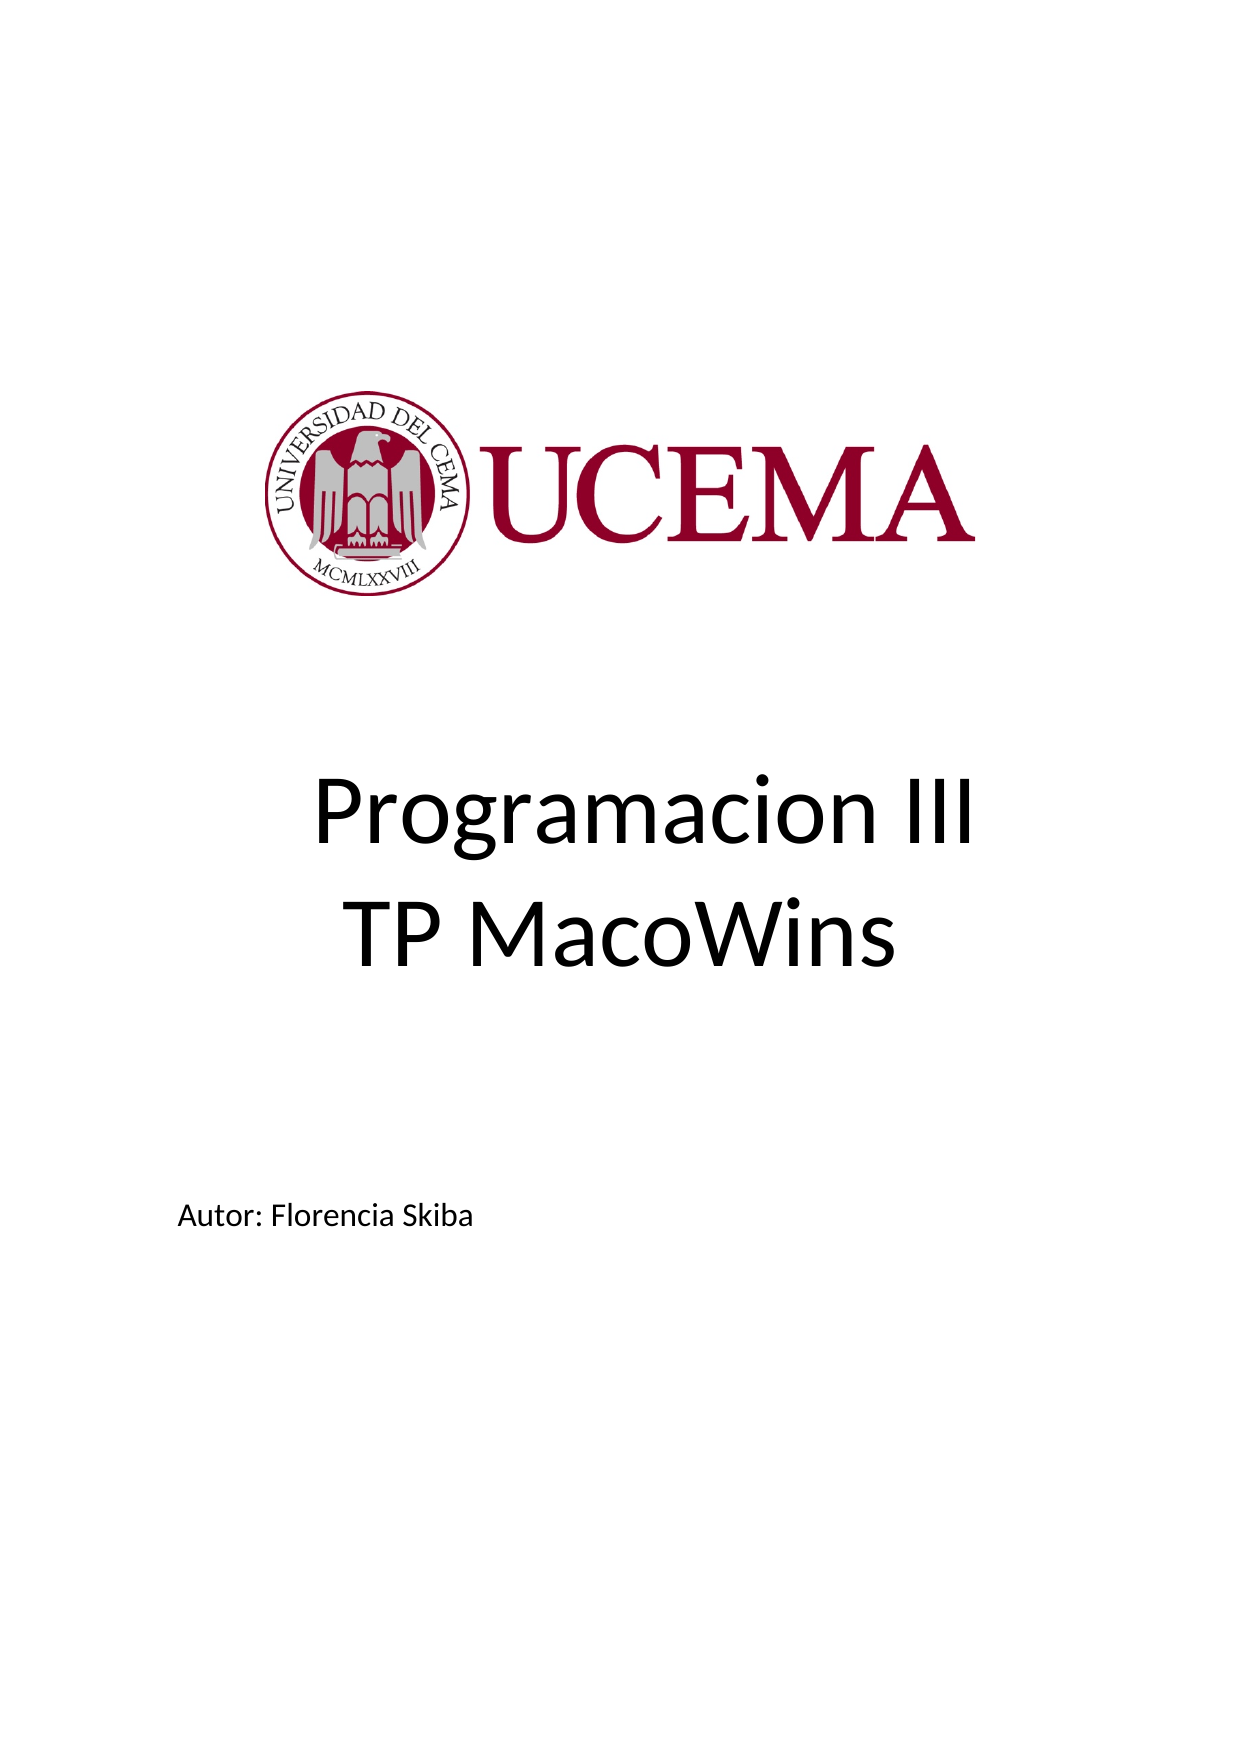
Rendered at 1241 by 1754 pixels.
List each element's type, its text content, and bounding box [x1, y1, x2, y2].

text Programacion III [177, 747, 1063, 869]
picture [265, 391, 976, 596]
text TP MacoWins [177, 869, 1063, 991]
text Autor: Florencia Skiba [177, 1194, 1063, 1235]
